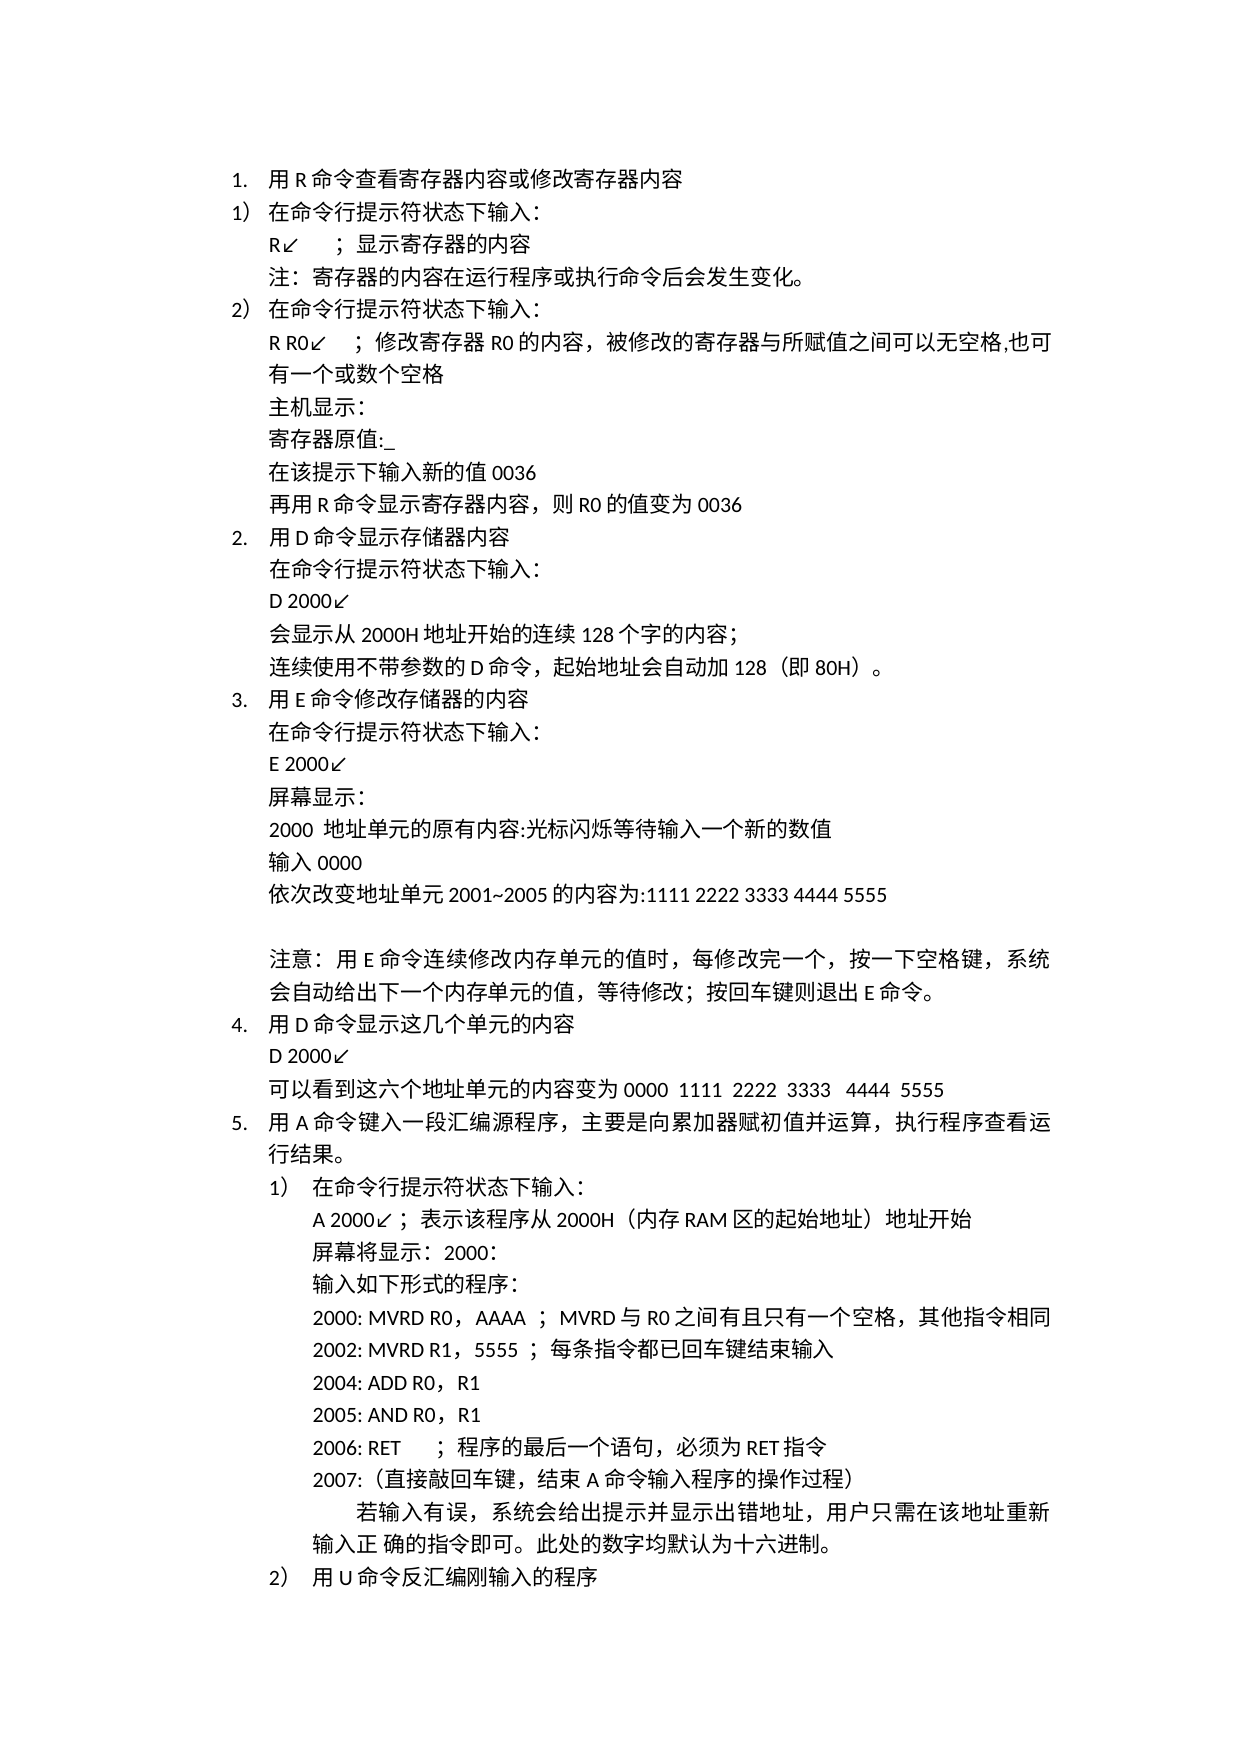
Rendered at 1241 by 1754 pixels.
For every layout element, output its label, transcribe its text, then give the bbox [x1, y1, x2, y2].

list 在命令行提示符状态下输入： [231, 194, 1053, 227]
list A 2000↙ ；表示该程序从2000H（内存RAM区的起始地址）地址开始 [312, 1202, 1053, 1234]
list 在该提示下输入新的值0036 [269, 454, 1053, 487]
list 可以看到这六个地址单元的内容变为 0000 1111 2222 3333 4444 5555 [269, 1072, 1053, 1104]
list 2000: MVRD R0，AAAA ；MVRD与R0之间有且只有一个空格，其他指令相同 2002: MVRD R1，5555 ；每条指令都已回车键结束输入 [312, 1299, 1053, 1364]
list 用D命令显示这几个单元的内容 [231, 1007, 1053, 1039]
list R↙ ；显示寄存器的内容 [269, 227, 1053, 259]
list 再用R命令显示寄存器内容，则R0的值变为0036 [269, 487, 1053, 519]
list 在命令行提示符状态下输入： [231, 292, 1053, 324]
list 输入如下形式的程序： [312, 1267, 1053, 1299]
list 用A命令键入一段汇编源程序，主要是向累加器赋初值并运算，执行程序查看运行结果。 [231, 1104, 1053, 1169]
list 2007:（直接敲回车键，结束 A 命令输入程序的操作过程） [312, 1462, 1053, 1494]
list 会显示从2000H地址开始的连续128个字的内容； [269, 617, 1053, 649]
list D 2000↙ [269, 1039, 1053, 1072]
list 用D命令显示存储器内容 [231, 519, 1053, 552]
list 2004: ADD R0，R1 [312, 1364, 1053, 1397]
list 屏幕显示： 2000 地址单元的原有内容:光标闪烁等待输入一个新的数值 [269, 779, 1053, 844]
list 依次改变地址单元2001~2005的内容为:1111 2222 3333 4444 5555 [269, 877, 1053, 909]
list 注：寄存器的内容在运行程序或执行命令后会发生变化。 [269, 259, 1053, 292]
list 在命令行提示符状态下输入： [269, 1169, 1053, 1202]
list 连续使用不带参数的D命令，起始地址会自动加 128（即80H）。 [269, 649, 1053, 682]
list 输入 0000 [269, 844, 1053, 877]
list R R0↙ ；修改寄存器 R0 的内容，被修改的寄存器与所赋值之间可以无空格,也可有一个或数个空格 [269, 324, 1053, 389]
list 在命令行提示符状态下输入： E 2000↙ [269, 714, 1053, 779]
list 主机显示： [269, 389, 1053, 422]
list 屏幕将显示：2000： [312, 1234, 1053, 1267]
list 用E命令修改存储器的内容 [231, 682, 1053, 714]
list 若输入有误，系统会给出提示并显示出错地址，用户只需在该地址重新输入正 确的指令即可。此处的数字均默认为十六进制。 [313, 1494, 1053, 1559]
list 用R命令查看寄存器内容或修改寄存器内容 [231, 162, 1053, 194]
list 在命令行提示符状态下输入： D 2000↙ [269, 552, 1053, 617]
list 注意：用E命令连续修改内存单元的值时，每修改完一个，按一下空格键，系统会自动给出下一个内存单元的值，等待修改；按回车键则退出E命令。 [269, 942, 1053, 1007]
list 2005: AND R0，R1 [312, 1397, 1053, 1429]
list 用U命令反汇编刚输入的程序 [269, 1559, 1053, 1592]
list 寄存器原值:_ [269, 422, 1053, 454]
list 2006: RET ；程序的最后一个语句，必须为RET指令 [312, 1429, 1053, 1462]
